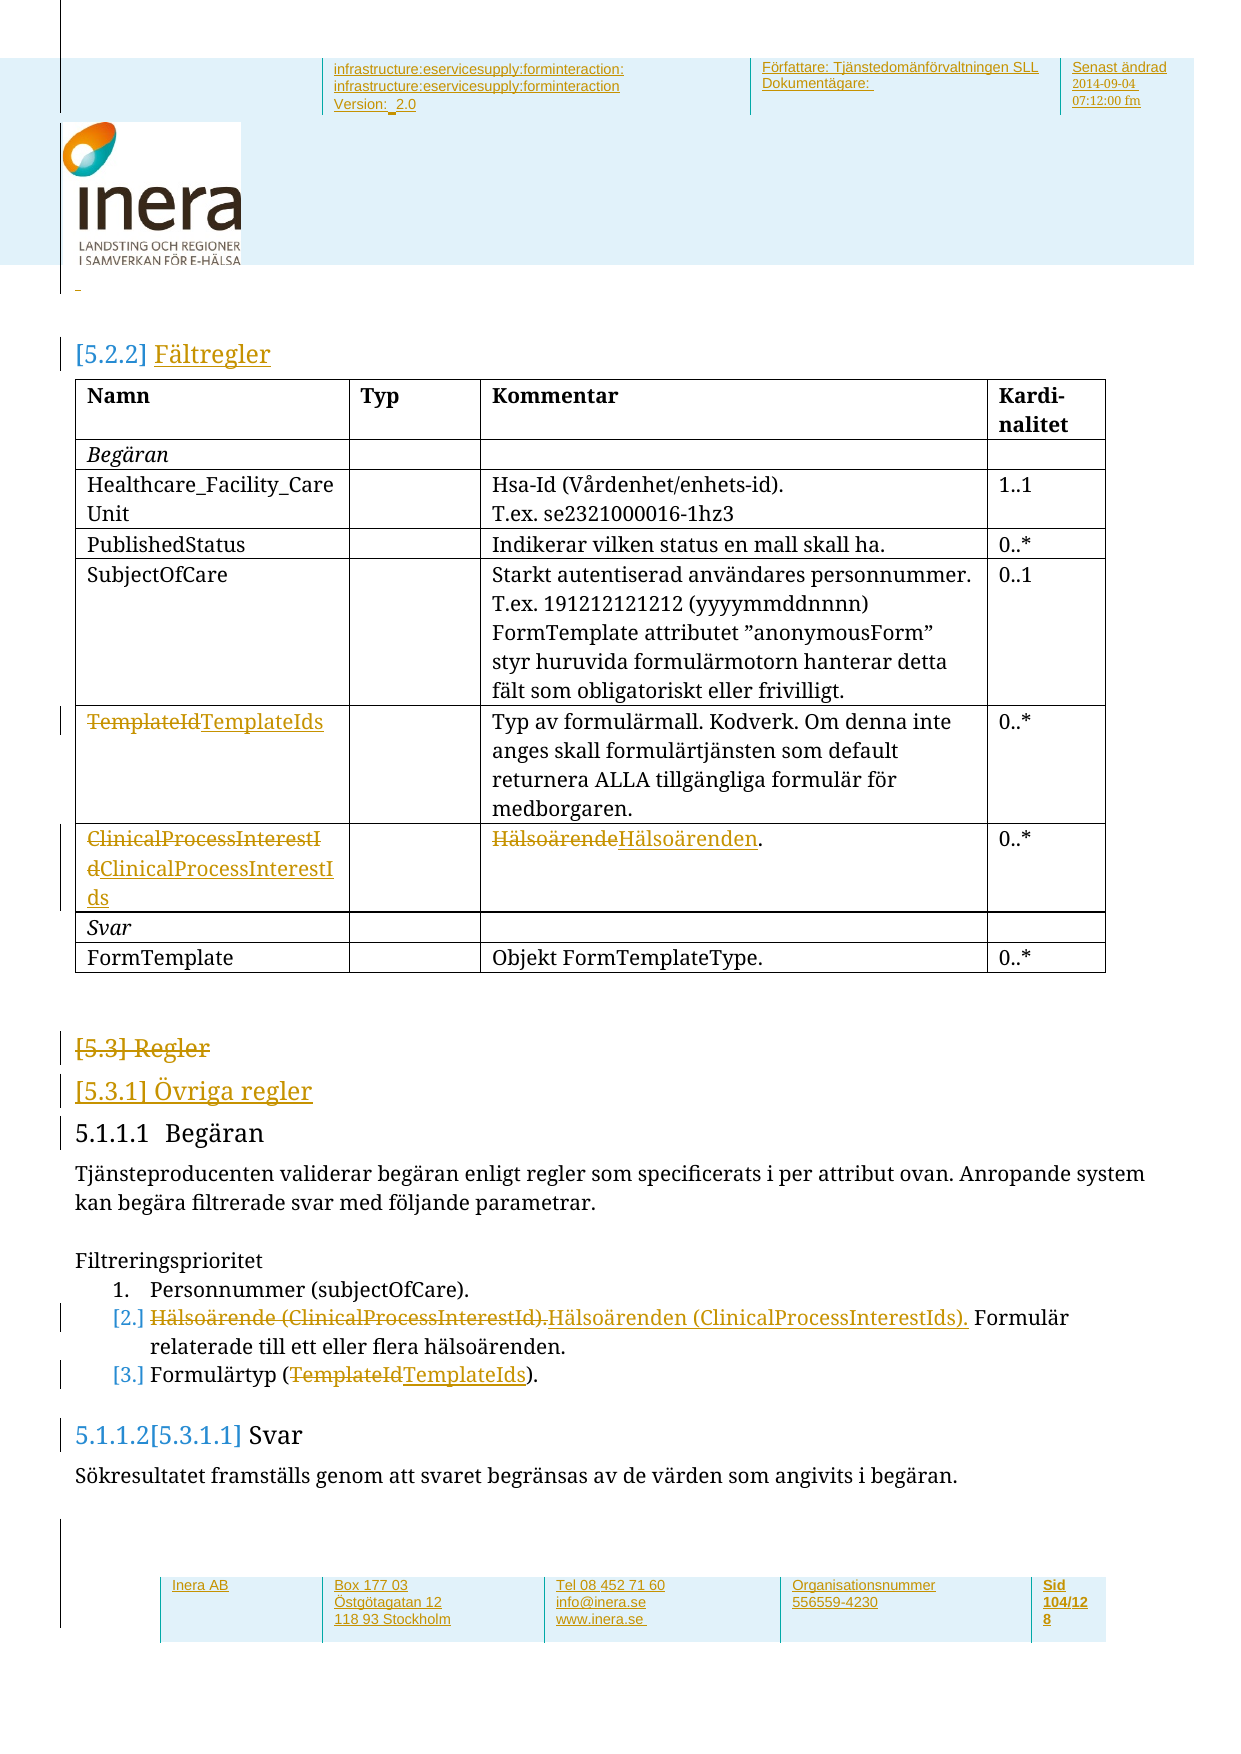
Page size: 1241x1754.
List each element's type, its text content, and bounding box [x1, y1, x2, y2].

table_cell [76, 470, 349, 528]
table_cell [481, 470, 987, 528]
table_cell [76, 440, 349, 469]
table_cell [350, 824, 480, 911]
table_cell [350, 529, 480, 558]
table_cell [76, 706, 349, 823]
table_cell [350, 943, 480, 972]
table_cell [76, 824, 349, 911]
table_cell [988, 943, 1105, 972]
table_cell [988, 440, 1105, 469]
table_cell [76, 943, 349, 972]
subtitle Svar [75, 1418, 1165, 1452]
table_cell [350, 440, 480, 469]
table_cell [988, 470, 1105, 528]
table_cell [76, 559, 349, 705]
text Tjänsteproducenten validerar begäran enligt regler som specificerats i per attribut ovan. Anropande system kan begära filtrerade svar med följande parametrar. [75, 1158, 1165, 1217]
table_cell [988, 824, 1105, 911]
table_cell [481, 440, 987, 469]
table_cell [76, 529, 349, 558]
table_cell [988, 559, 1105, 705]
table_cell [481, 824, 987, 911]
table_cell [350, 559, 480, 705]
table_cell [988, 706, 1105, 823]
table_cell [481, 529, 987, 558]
list Formulärtyp (). [112, 1360, 1165, 1389]
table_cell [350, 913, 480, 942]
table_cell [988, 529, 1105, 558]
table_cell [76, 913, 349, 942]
list Personnummer (subjectOfCare). [112, 1275, 1165, 1303]
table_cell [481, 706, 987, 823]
text Sökresultatet framställs genom att svaret begränsas av de värden som angivits i begäran. [75, 1460, 1165, 1489]
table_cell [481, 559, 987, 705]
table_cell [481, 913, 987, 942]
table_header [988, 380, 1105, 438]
text Filtreringsprioritet [75, 1246, 1165, 1275]
list Formulär relaterade till ett eller flera hälsoärenden. [112, 1303, 1165, 1360]
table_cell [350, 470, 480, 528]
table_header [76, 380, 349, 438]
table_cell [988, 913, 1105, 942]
picture [62, 122, 241, 265]
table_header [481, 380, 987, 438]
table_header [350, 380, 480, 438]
subtitle Begäran [75, 1116, 1165, 1150]
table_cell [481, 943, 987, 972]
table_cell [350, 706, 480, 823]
